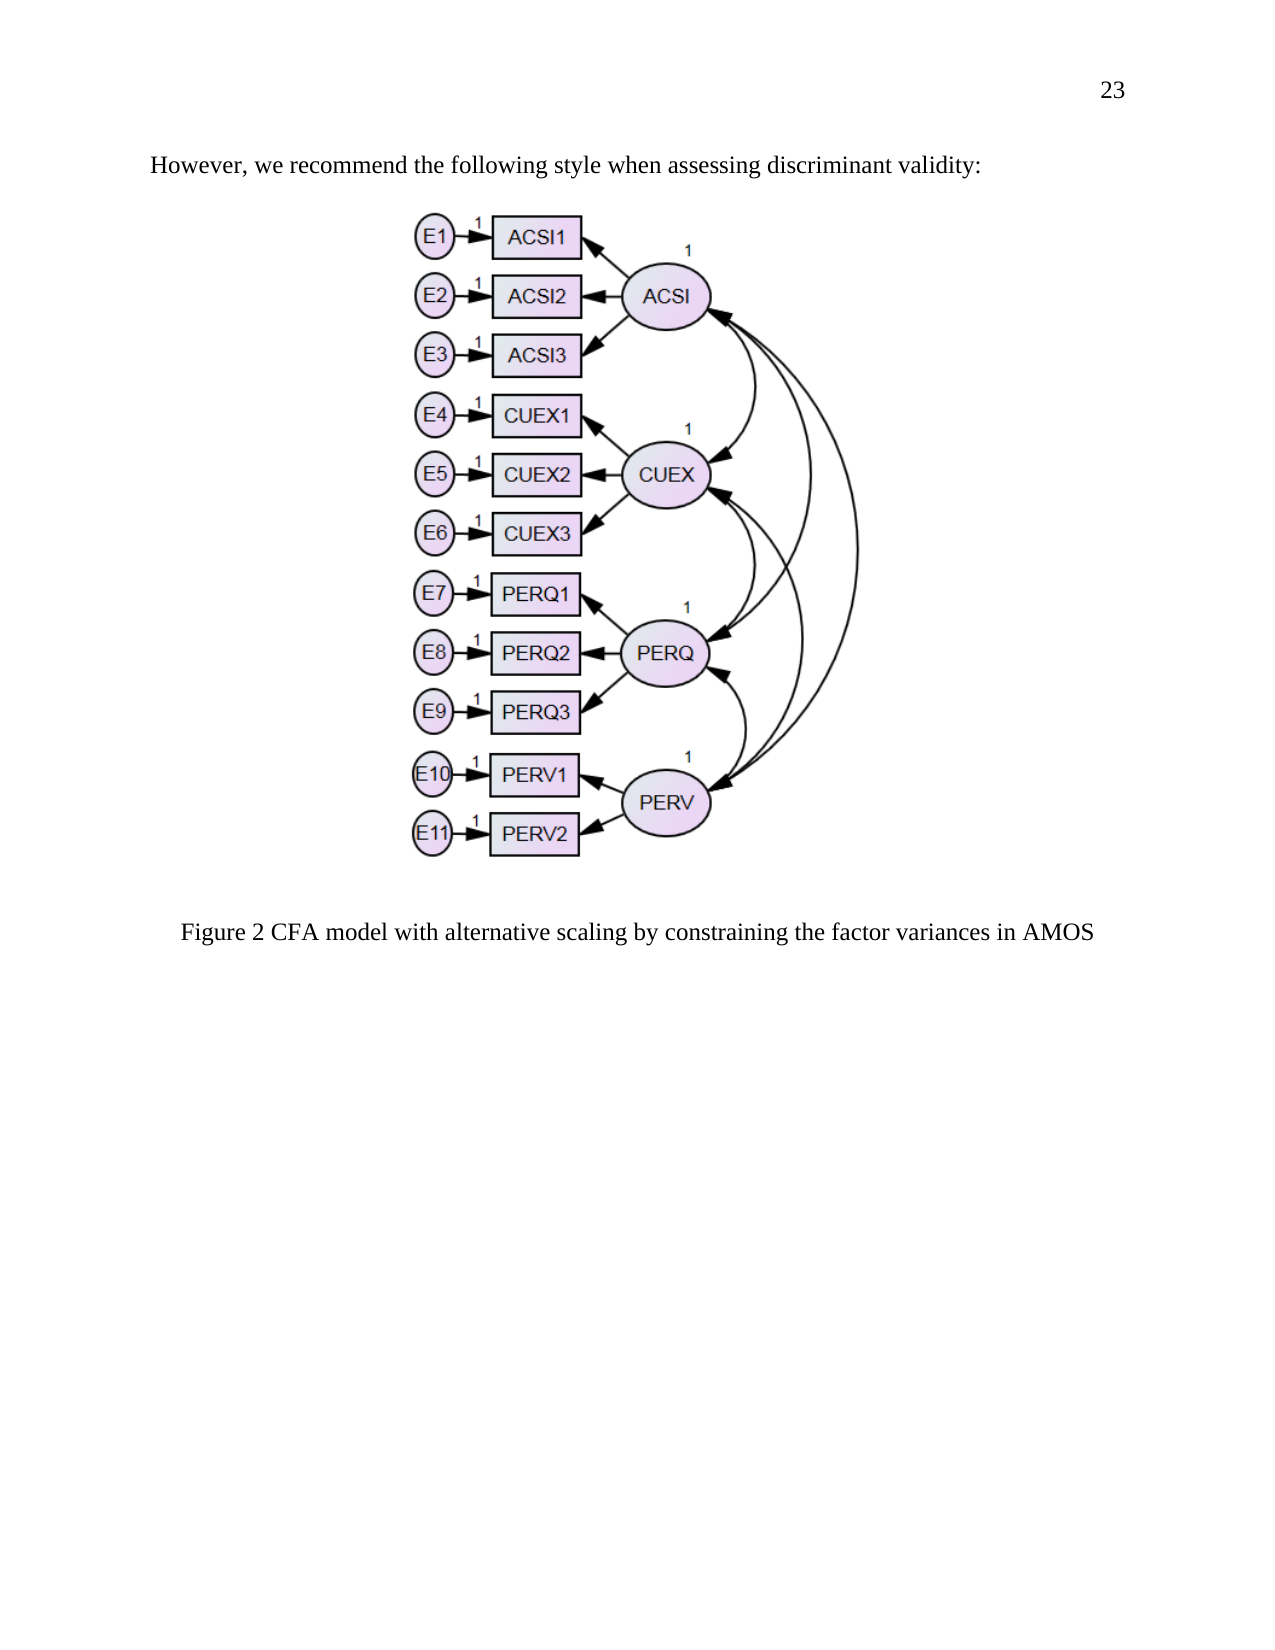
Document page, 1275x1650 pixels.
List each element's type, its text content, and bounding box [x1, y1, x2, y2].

picture [407, 207, 869, 864]
text Figure 2 CFA model with alternative scaling by constraining the factor variances in AMOS [150, 917, 1125, 946]
text However, we recommend the following style when assessing discriminant validity: [150, 150, 1125, 179]
